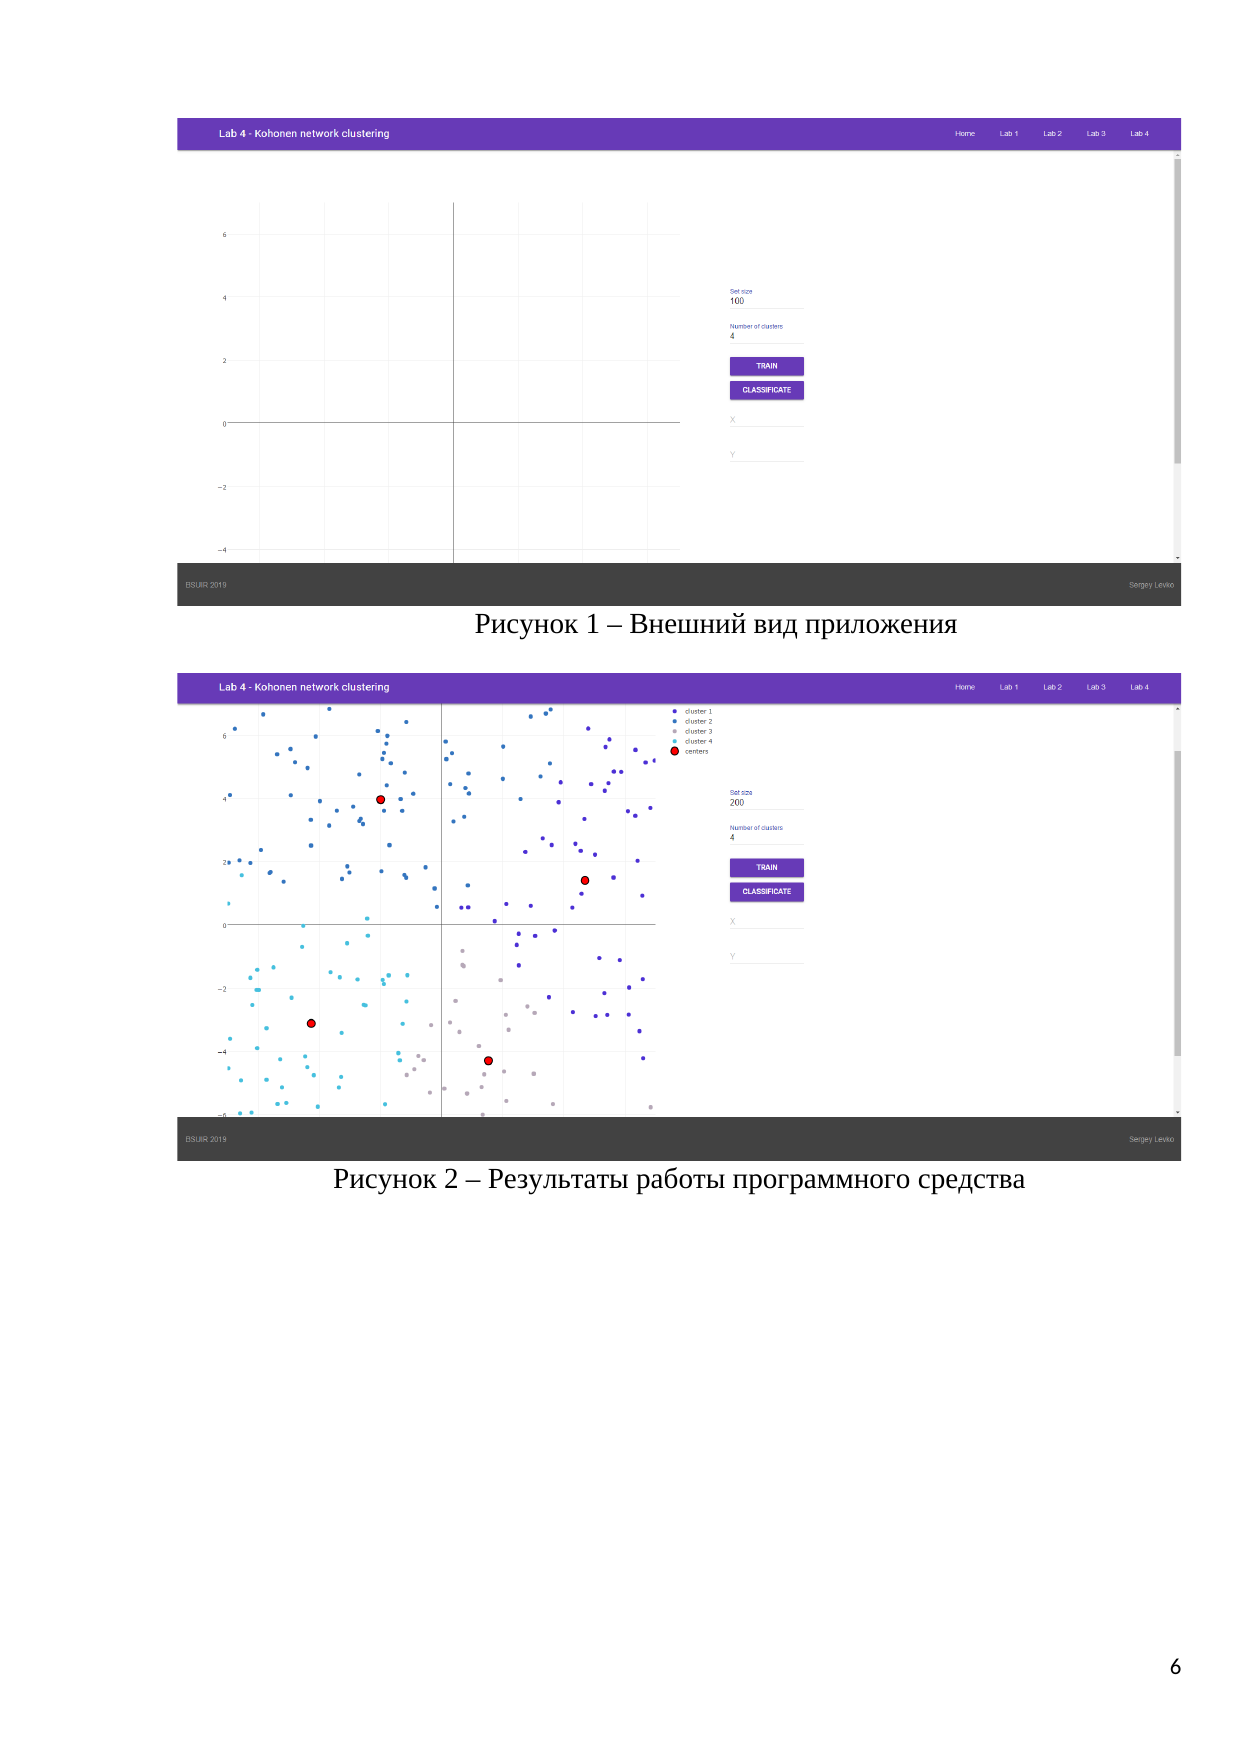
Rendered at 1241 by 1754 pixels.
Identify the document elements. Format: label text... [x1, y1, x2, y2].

text Рисунок 2 – Результаты работы программного средства [177, 1161, 1181, 1194]
picture [177, 118, 1182, 606]
picture [177, 673, 1182, 1161]
text Рисунок 1 – Внешний вид приложения [177, 606, 1181, 639]
